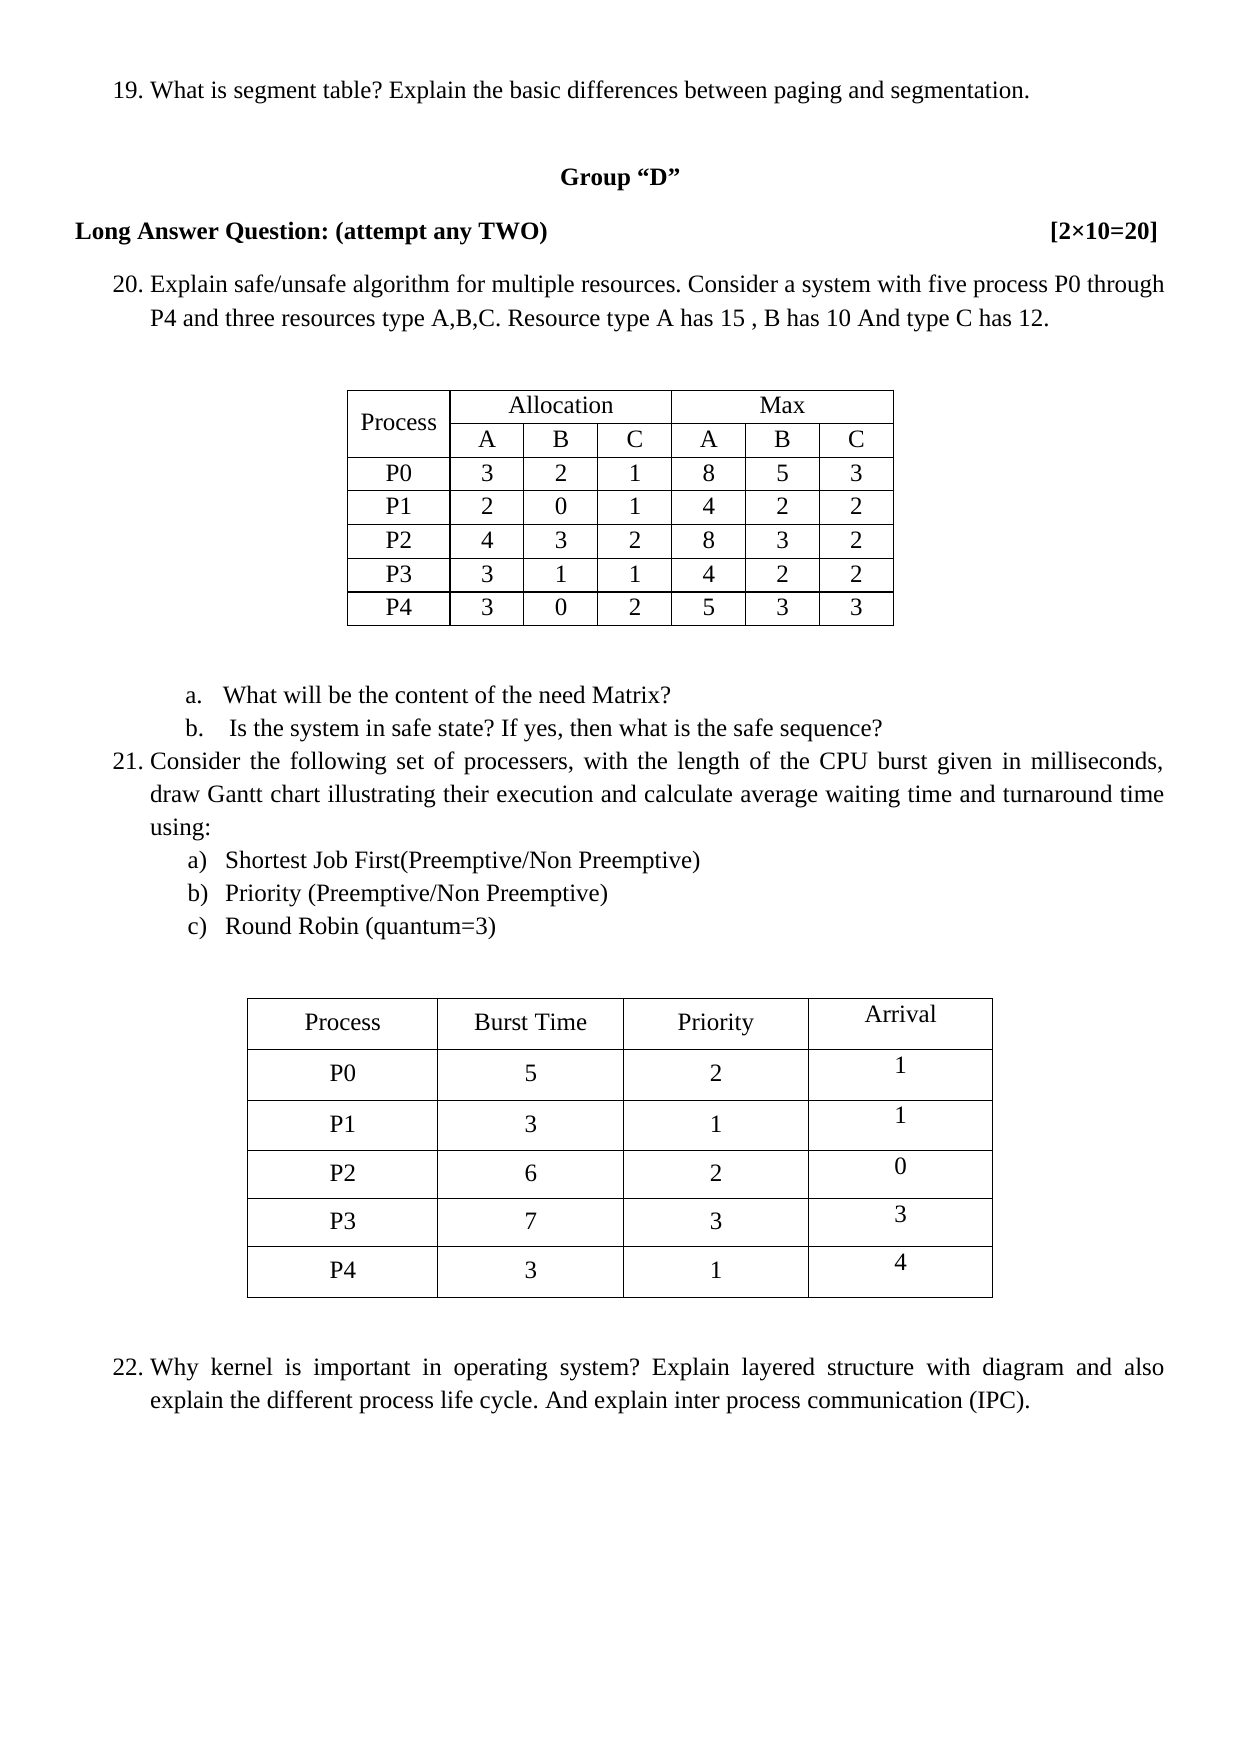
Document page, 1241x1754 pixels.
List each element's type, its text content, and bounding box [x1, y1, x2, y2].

table_cell P0 [248, 1050, 437, 1099]
table_header Priority [624, 999, 808, 1049]
table_cell 3 [451, 559, 523, 591]
table_cell 2 [451, 491, 523, 524]
table_cell 3 [451, 458, 523, 490]
table_cell 4 [451, 525, 523, 558]
table_cell 1 [624, 1101, 808, 1150]
table_cell B [746, 424, 819, 457]
list Round Robin (quantum=3) [187, 911, 1165, 940]
list Explain safe/unsafe algorithm for multiple resources. Consider a system with five process P0 through P4 and three resources type A,B,C. Resource type A has 15 , B has 10 And type C has 12. [112, 269, 1165, 331]
table_header Process [248, 999, 437, 1049]
table_cell 2 [820, 525, 893, 558]
list What will be the content of the need Matrix? [185, 680, 1165, 709]
table_cell 5 [672, 593, 745, 625]
table_cell 1 [809, 1050, 992, 1099]
subtitle Group “D” [75, 162, 1165, 191]
table_cell 3 [438, 1101, 623, 1150]
table_cell 6 [438, 1151, 623, 1198]
table_cell P2 [248, 1151, 437, 1198]
table_cell B [524, 424, 597, 457]
table_cell 4 [809, 1247, 992, 1297]
table_header Allocation [451, 391, 671, 423]
table_cell 1 [598, 491, 671, 524]
table_cell 0 [809, 1151, 992, 1198]
table_cell 2 [598, 593, 671, 625]
table_cell 0 [524, 593, 597, 625]
table_header Max [672, 391, 893, 423]
table_cell 2 [746, 491, 819, 524]
table_cell P1 [248, 1101, 437, 1150]
table_cell P3 [348, 559, 449, 591]
table_cell 8 [672, 525, 745, 558]
list Shortest Job First(Preemptive/Non Preemptive) [187, 845, 1165, 874]
table_cell P1 [348, 491, 449, 524]
table_cell C [820, 424, 893, 457]
table_cell 3 [746, 525, 819, 558]
table_cell 2 [820, 559, 893, 591]
table_cell 1 [524, 559, 597, 591]
table_cell P3 [248, 1199, 437, 1246]
table_cell 4 [672, 559, 745, 591]
table_cell 2 [624, 1050, 808, 1099]
table_cell 1 [624, 1247, 808, 1297]
table_cell P4 [248, 1247, 437, 1297]
table_cell 5 [438, 1050, 623, 1099]
table_cell 1 [598, 559, 671, 591]
table_cell 7 [438, 1199, 623, 1246]
table_cell P4 [348, 593, 449, 625]
table_cell 0 [524, 491, 597, 524]
table_cell 3 [809, 1199, 992, 1246]
table_header Arrival [809, 999, 992, 1049]
list What is segment table? Explain the basic differences between paging and segmentation. [112, 75, 1165, 104]
table_header Burst Time [438, 999, 623, 1049]
table_cell A [672, 424, 745, 457]
table_cell 3 [820, 593, 893, 625]
table_cell C [598, 424, 671, 457]
table_cell 8 [672, 458, 745, 490]
table_cell 2 [524, 458, 597, 490]
table_cell 3 [746, 593, 819, 625]
table_cell 2 [820, 491, 893, 524]
table_cell 2 [598, 525, 671, 558]
table_cell 3 [820, 458, 893, 490]
table_cell A [451, 424, 523, 457]
text Long Answer Question: (attempt any TWO) [2×10=20] [75, 216, 1165, 244]
table_cell P2 [348, 525, 449, 558]
list Why kernel is important in operating system? Explain layered structure with diagram and also explain the different process life cycle. And explain inter process communication (IPC). [112, 1352, 1165, 1413]
table_cell 4 [672, 491, 745, 524]
table_cell P0 [348, 458, 449, 490]
table_cell 3 [438, 1247, 623, 1297]
list Consider the following set of processers, with the length of the CPU burst given in milliseconds, draw Gantt chart illustrating their execution and calculate average waiting time and turnaround time using: [112, 746, 1165, 841]
list Priority (Preemptive/Non Preemptive) [187, 878, 1165, 907]
table_cell 2 [746, 559, 819, 591]
table_cell 5 [746, 458, 819, 490]
table_cell 3 [524, 525, 597, 558]
table_cell 1 [809, 1101, 992, 1150]
list Is the system in safe state? If yes, then what is the safe sequence? [185, 713, 1165, 742]
table_header Process [348, 391, 449, 457]
table_cell 3 [451, 593, 523, 625]
table_cell 1 [598, 458, 671, 490]
table_cell 3 [624, 1199, 808, 1246]
table_cell 2 [624, 1151, 808, 1198]
